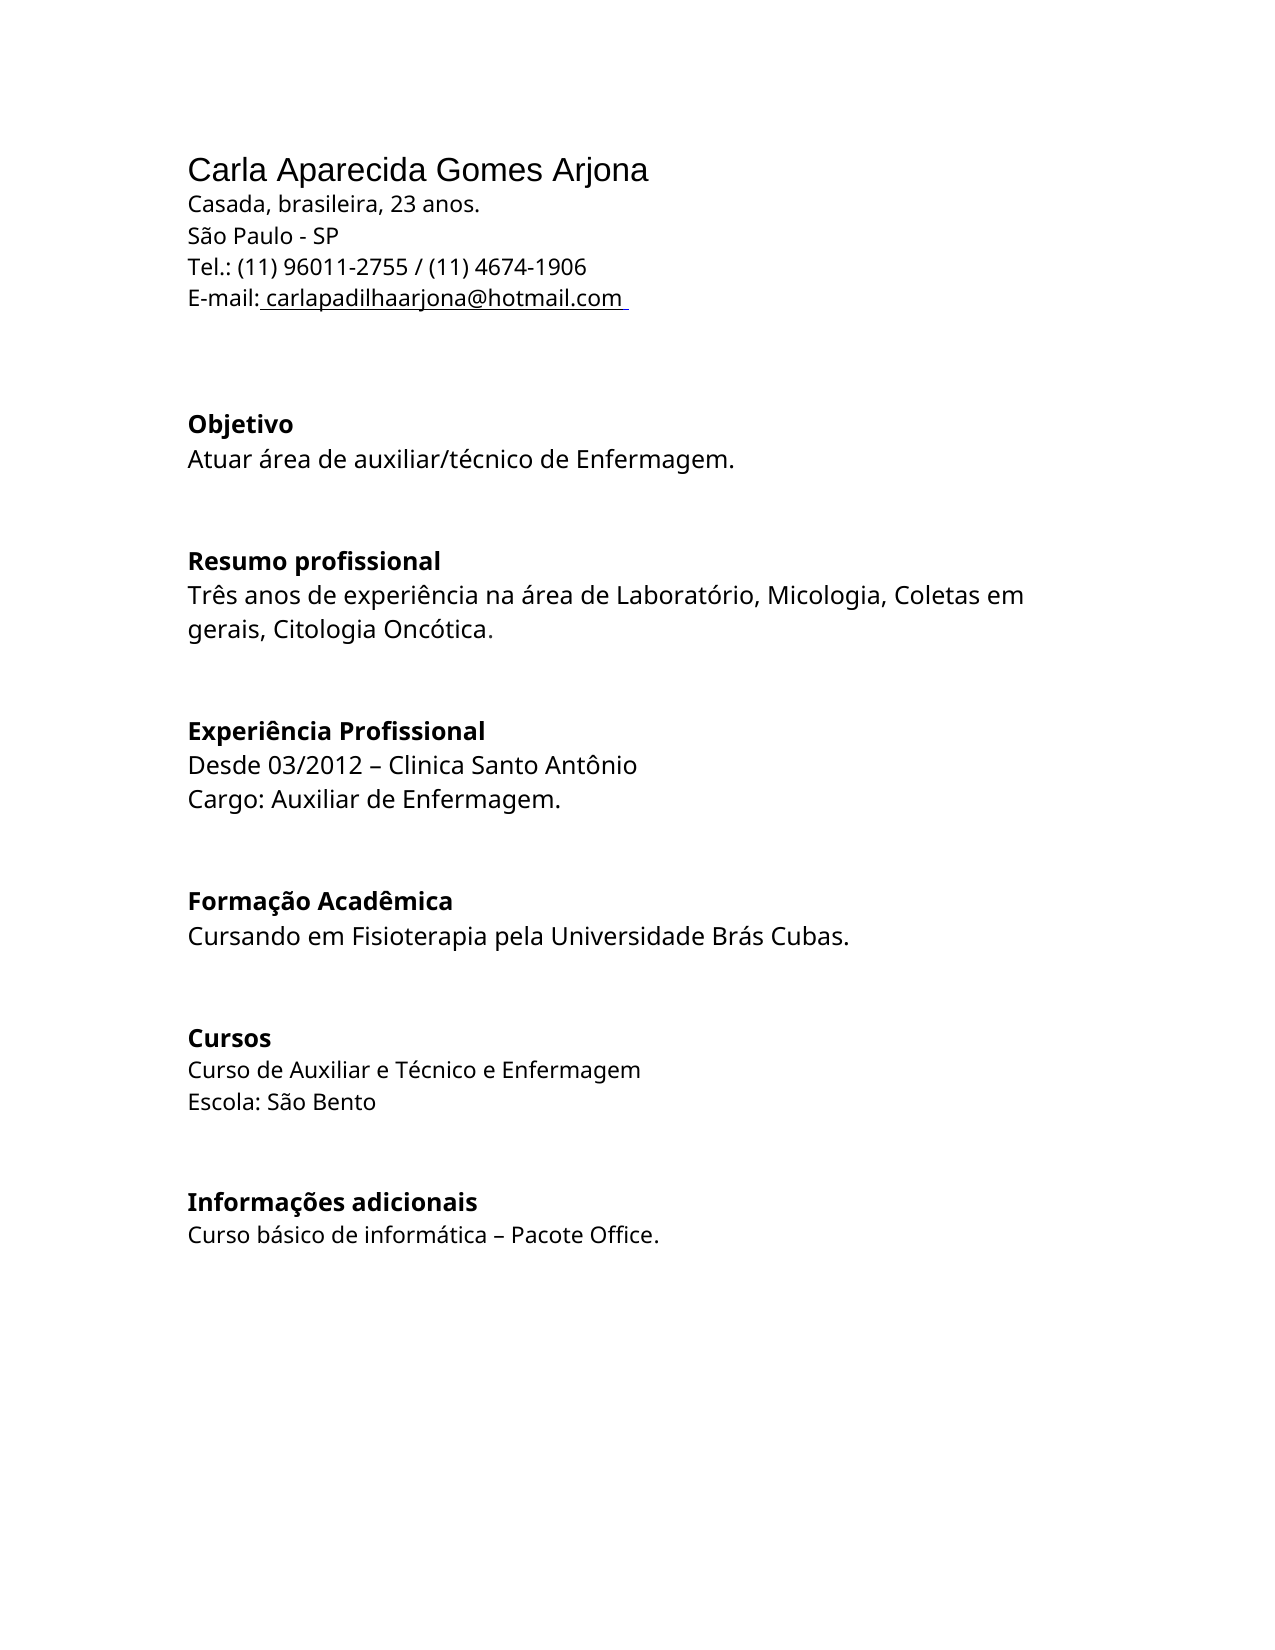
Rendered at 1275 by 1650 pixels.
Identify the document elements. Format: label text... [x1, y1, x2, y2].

text Tel.: (11) 96011-2755 / (11) 4674-1906 [187, 251, 1087, 282]
text Objetivo [187, 407, 1087, 441]
text São Paulo - SP [187, 220, 1087, 251]
text Resumo profissional [187, 543, 1087, 577]
text Experiência Profissional [187, 714, 1087, 748]
text Desde 03/2012 – Clinica Santo Antônio [187, 748, 1087, 782]
text Escola: São Bento [187, 1086, 1087, 1117]
text Informações adicionais [187, 1185, 1087, 1219]
text Três anos de experiência na área de Laboratório, Micologia, Coletas em gerais, Citologia Oncótica. [187, 577, 1087, 646]
text Curso de Auxiliar e Técnico e Enfermagem [187, 1054, 1087, 1086]
text Carla Aparecida Gomes Arjona [187, 150, 1087, 188]
text Formação Acadêmica [187, 884, 1087, 918]
text Cursando em Fisioterapia pela Universidade Brás Cubas. [187, 918, 1087, 952]
text Casada, brasileira, 23 anos. [187, 188, 1087, 220]
text Atuar área de auxiliar/técnico de Enfermagem. [187, 441, 1087, 475]
text Cursos [187, 1020, 1087, 1054]
text Curso básico de informática – Pacote Office. [187, 1219, 1087, 1250]
text Cargo: Auxiliar de Enfermagem. [187, 782, 1087, 816]
text E-mail: carlapadilhaarjona@hotmail.com [187, 282, 1087, 313]
